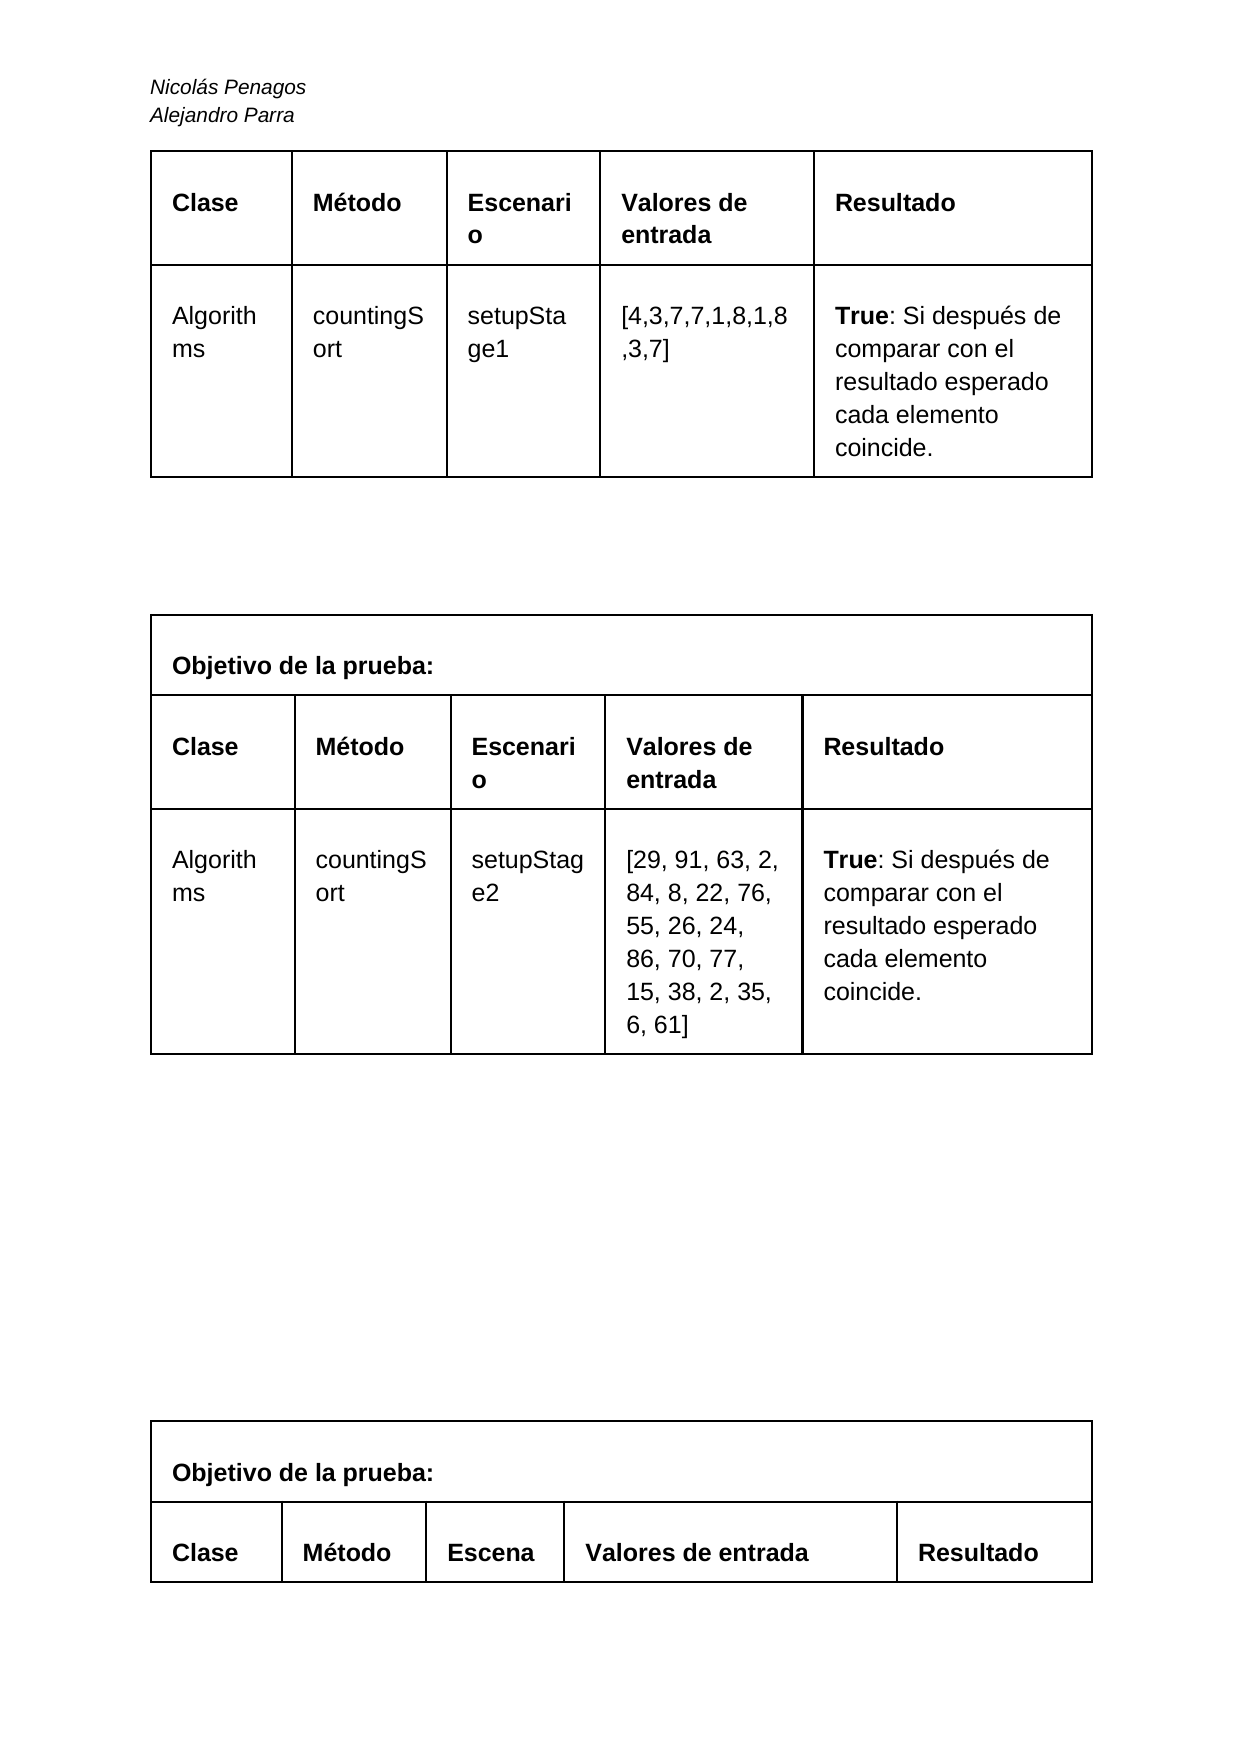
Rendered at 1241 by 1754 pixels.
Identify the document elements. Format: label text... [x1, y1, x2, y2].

table_cell Escenario [448, 152, 599, 263]
table_cell Método [293, 152, 446, 263]
table_cell Algorithms [152, 810, 294, 1053]
table_cell countingSort [296, 810, 450, 1053]
table_cell Resultado [815, 152, 1091, 263]
table_cell Resultado [898, 1503, 1091, 1581]
table_cell Clase [152, 152, 291, 263]
table_header Objetivo de la prueba: [152, 616, 1091, 694]
table_cell True: Si después de comparar con el resultado esperado cada elemento coincide. [804, 810, 1091, 1053]
table_cell Método [296, 696, 450, 808]
table_cell setupStage2 [452, 810, 604, 1053]
table_cell countingSort [293, 266, 446, 476]
table_cell Clase [152, 696, 294, 808]
table_cell True: Si después de comparar con el resultado esperado cada elemento coincide. [815, 266, 1091, 476]
table_cell Escenario [427, 1503, 563, 1581]
table_cell [29, 91, 63, 2, 84, 8, 22, 76, 55, 26, 24, 86, 70, 77, 15, 38, 2, 35, 6, 61] [606, 810, 801, 1053]
table_cell Resultado [804, 696, 1091, 808]
table_cell Clase [152, 1503, 281, 1581]
table_cell Valores de entrada [565, 1503, 896, 1581]
table_cell Escenario [452, 696, 604, 808]
table_header Objetivo de la prueba: [152, 1422, 1091, 1501]
table_cell Valores de entrada [601, 152, 813, 263]
table_cell Algorithms [152, 266, 291, 476]
table_cell setupStage1 [448, 266, 599, 476]
table_cell [4,3,7,7,1,8,1,8,3,7] [601, 266, 813, 476]
table_cell Método [283, 1503, 425, 1581]
table_cell Valores de entrada [606, 696, 801, 808]
